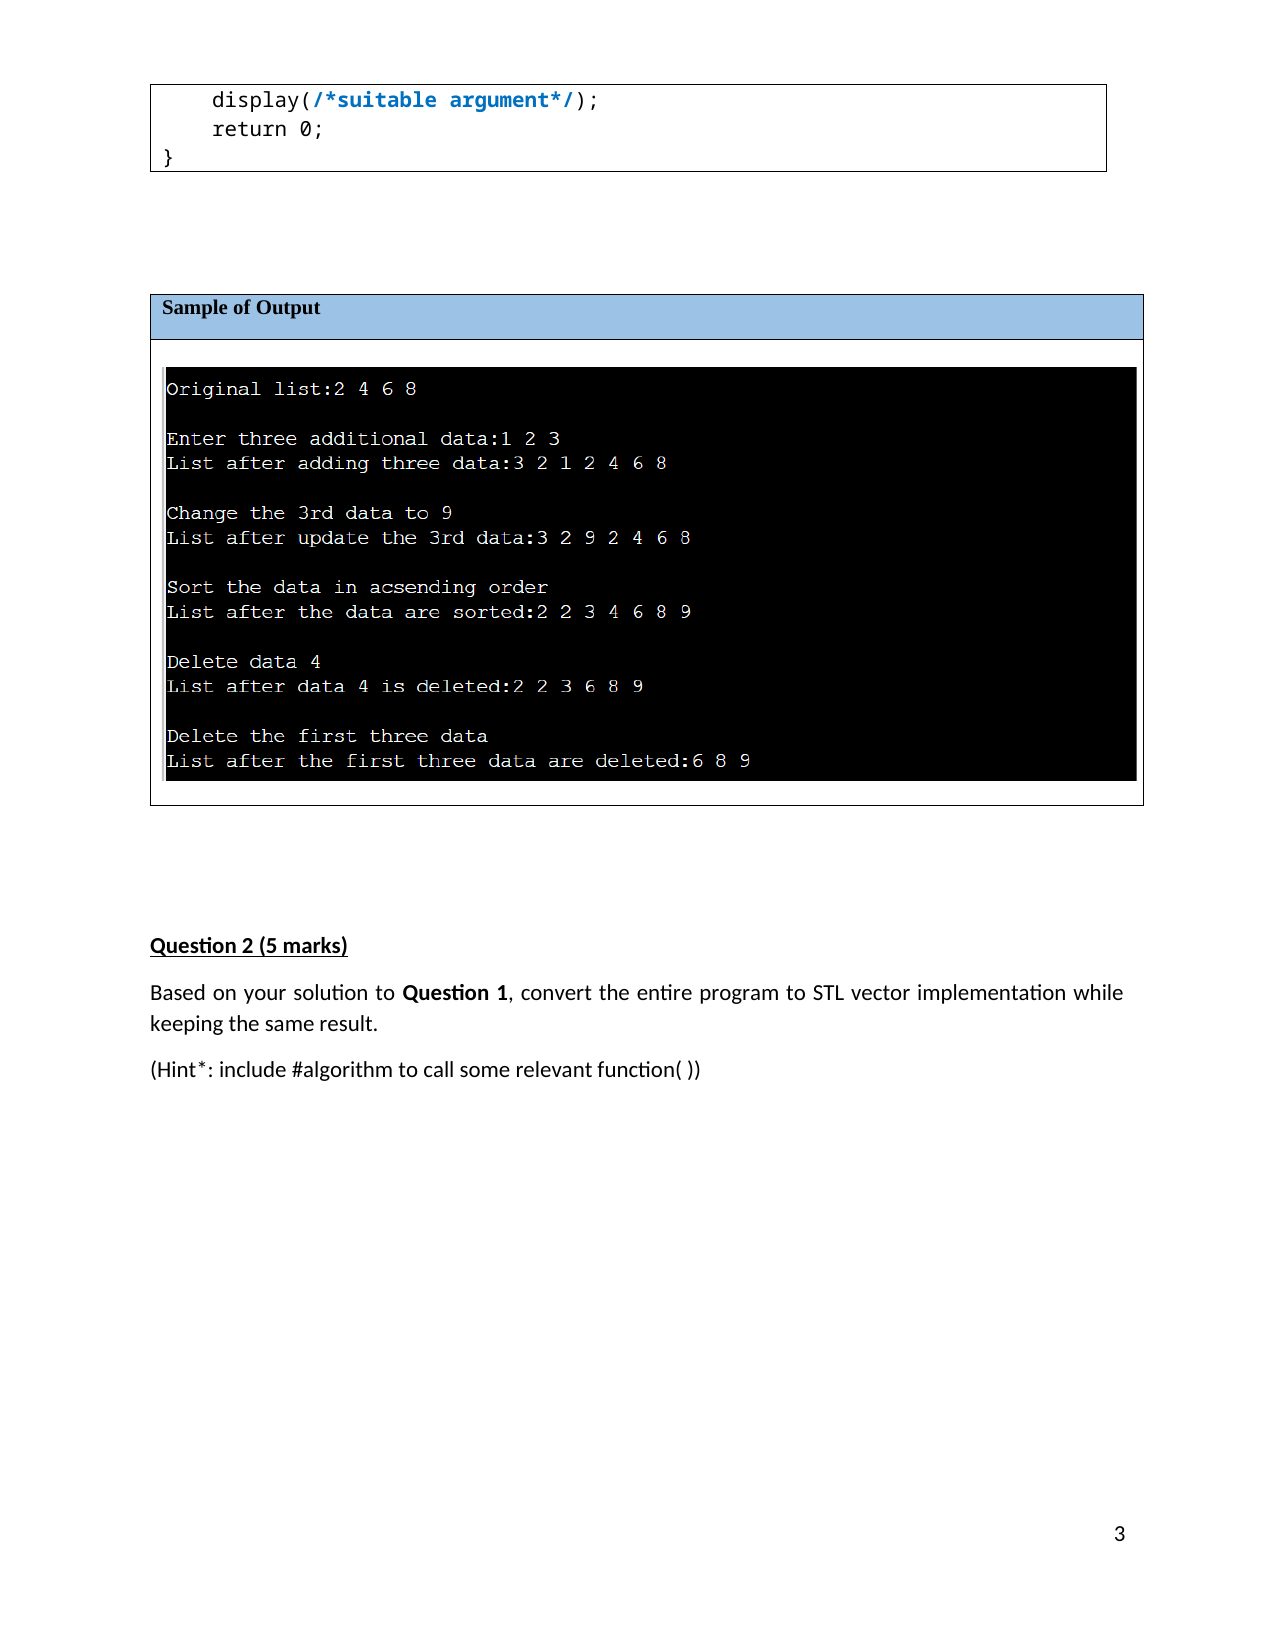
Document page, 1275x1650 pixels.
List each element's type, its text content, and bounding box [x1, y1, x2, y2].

table_header Sample of Output [151, 295, 1143, 339]
picture [161, 367, 1137, 781]
table_cell [151, 340, 1143, 805]
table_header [151, 85, 1106, 171]
text Based on your solution to Question 1, convert the entire program to STL vector implementation while keeping the same result. [150, 978, 1125, 1037]
text (Hint*: include #algorithm to call some relevant function( )) [150, 1056, 1125, 1084]
text Question 2 (5 marks) [150, 932, 1125, 960]
